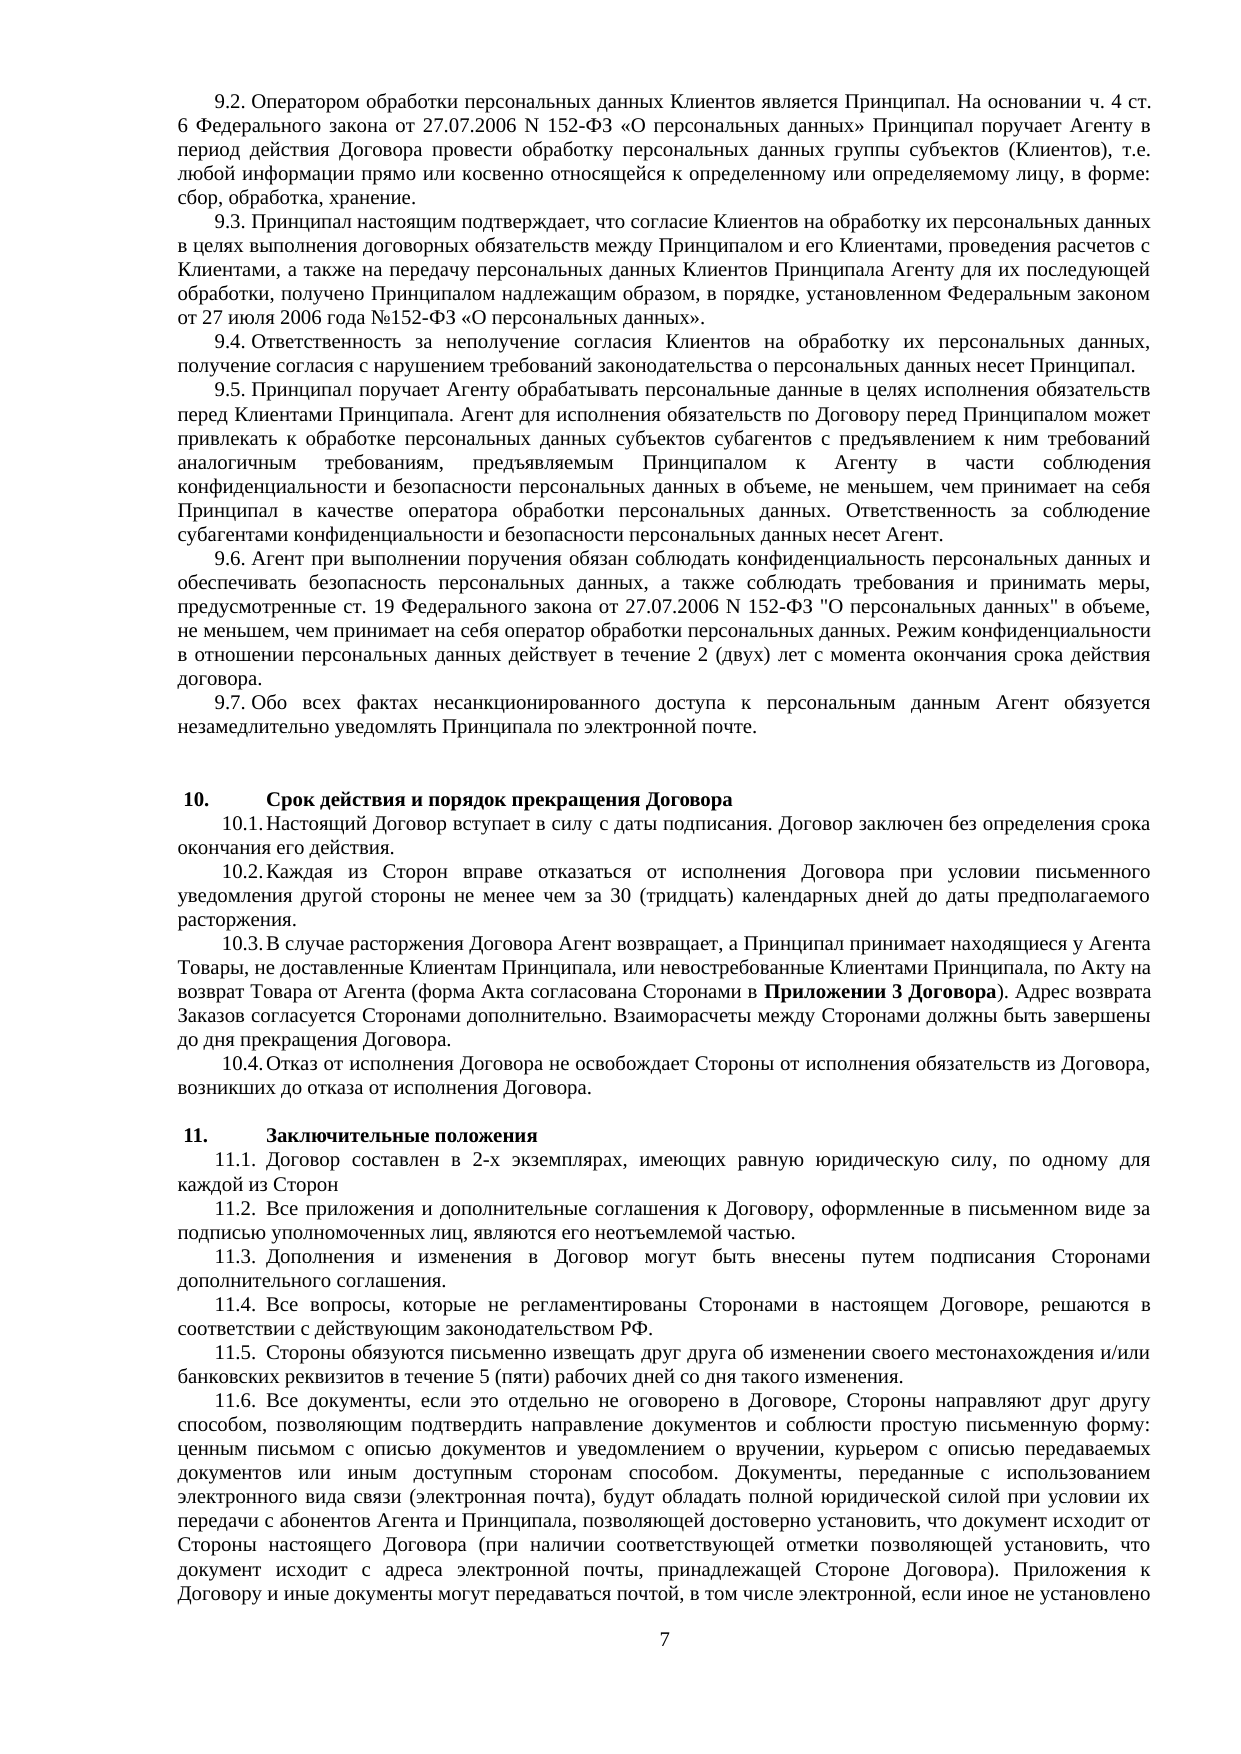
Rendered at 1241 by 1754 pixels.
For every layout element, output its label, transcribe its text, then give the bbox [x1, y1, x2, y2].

list Договор составлен в 2-х экземплярах, имеющих равную юридическую силу, по одному для каждой из Сторон [177, 1147, 1152, 1196]
list Принципал настоящим подтверждает, что согласие Клиентов на обработку их персональных данных в целях выполнения договорных обязательств между Принципалом и его Клиентами, проведения расчетов с Клиентами, а также на передачу персональных данных Клиентов Принципала Агенту для их последующей обработки, получено Принципалом надлежащим образом, в порядке, установленном Федеральным законом от 27 июля 2006 года №152-ФЗ «О персональных данных». [177, 209, 1152, 329]
list Дополнения и изменения в Договор могут быть внесены путем подписания Сторонами дополнительного соглашения. [177, 1244, 1152, 1292]
list Агент при выполнении поручения обязан соблюдать конфиденциальность персональных данных и обеспечивать безопасность персональных данных, а также соблюдать требования и принимать меры, предусмотренные ст. 19 Федерального закона от 27.07.2006 N 152-ФЗ "О персональных данных" в объеме, не меньшем, чем принимает на себя оператор обработки персональных данных. Режим конфиденциальности в отношении персональных данных действует в течение 2 (двух) лет с момента окончания срока действия договора. [177, 546, 1152, 690]
list В случае расторжения Договора Агент возвращает, а Принципал принимает находящиеся у Агента Товары, не доставленные Клиентам Принципала, или невостребованные Клиентами Принципала, по Акту на возврат Товара от Агента (форма Акта согласована Сторонами в Приложении 3 Договора). Адрес возврата Заказов согласуется Сторонами дополнительно. Взаиморасчеты между Сторонами должны быть завершены до дня прекращения Договора. [177, 931, 1152, 1051]
list Каждая из Сторон вправе отказаться от исполнения Договора при условии письменного уведомления другой стороны не менее чем за 30 (тридцать) календарных дней до даты предполагаемого расторжения. [177, 859, 1152, 931]
list Оператором обработки персональных данных Клиентов является Принципал. На основании ч. 4 ст. 6 Федерального закона от 27.07.2006 N 152-ФЗ «О персональных данных» Принципал поручает Агенту в период действия Договора провести обработку персональных данных группы субъектов (Клиентов), т.е. любой информации прямо или косвенно относящейся к определенному или определяемому лицу, в форме: сбор, обработка, хранение. [177, 89, 1152, 209]
list Принципал поручает Агенту обрабатывать персональные данные в целях исполнения обязательств перед Клиентами Принципала. Агент для исполнения обязательств по Договору перед Принципалом может привлекать к обработке персональных данных субъектов субагентов с предъявлением к ним требований аналогичным требованиям, предъявляемым Принципалом к Агенту в части соблюдения конфиденциальности и безопасности персональных данных в объеме, не меньшем, чем принимает на себя Принципал в качестве оператора обработки персональных данных. Ответственность за соблюдение субагентами конфиденциальности и безопасности персональных данных несет Агент. [177, 377, 1152, 546]
list Обо всех фактах несанкционированного доступа к персональным данным Агент обязуется незамедлительно уведомлять Принципала по электронной почте. [177, 690, 1152, 738]
list Стороны обязуются письменно извещать друг друга об изменении своего местонахождения и/или банковских реквизитов в течение 5 (пяти) рабочих дней со дня такого изменения. [177, 1340, 1152, 1388]
list Отказ от исполнения Договора не освобождает Стороны от исполнения обязательств из Договора, возникших до отказа от исполнения Договора. [177, 1051, 1152, 1099]
list Заключительные положения [183, 1123, 1152, 1147]
list Срок действия и порядок прекращения Договора [183, 786, 1152, 811]
list Все приложения и дополнительные соглашения к Договору, оформленные в письменном виде за подписью уполномоченных лиц, являются его неотъемлемой частью. [177, 1196, 1152, 1244]
list Ответственность за неполучение согласия Клиентов на обработку их персональных данных, получение согласия с нарушением требований законодательства о персональных данных несет Принципал. [177, 329, 1152, 377]
list Все вопросы, которые не регламентированы Сторонами в настоящем Договоре, решаются в соответствии с действующим законодательством РФ. [177, 1292, 1152, 1340]
list Настоящий Договор вступает в силу c даты подписания. Договор заключен без определения срока окончания его действия. [177, 811, 1152, 859]
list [177, 1388, 1152, 1604]
